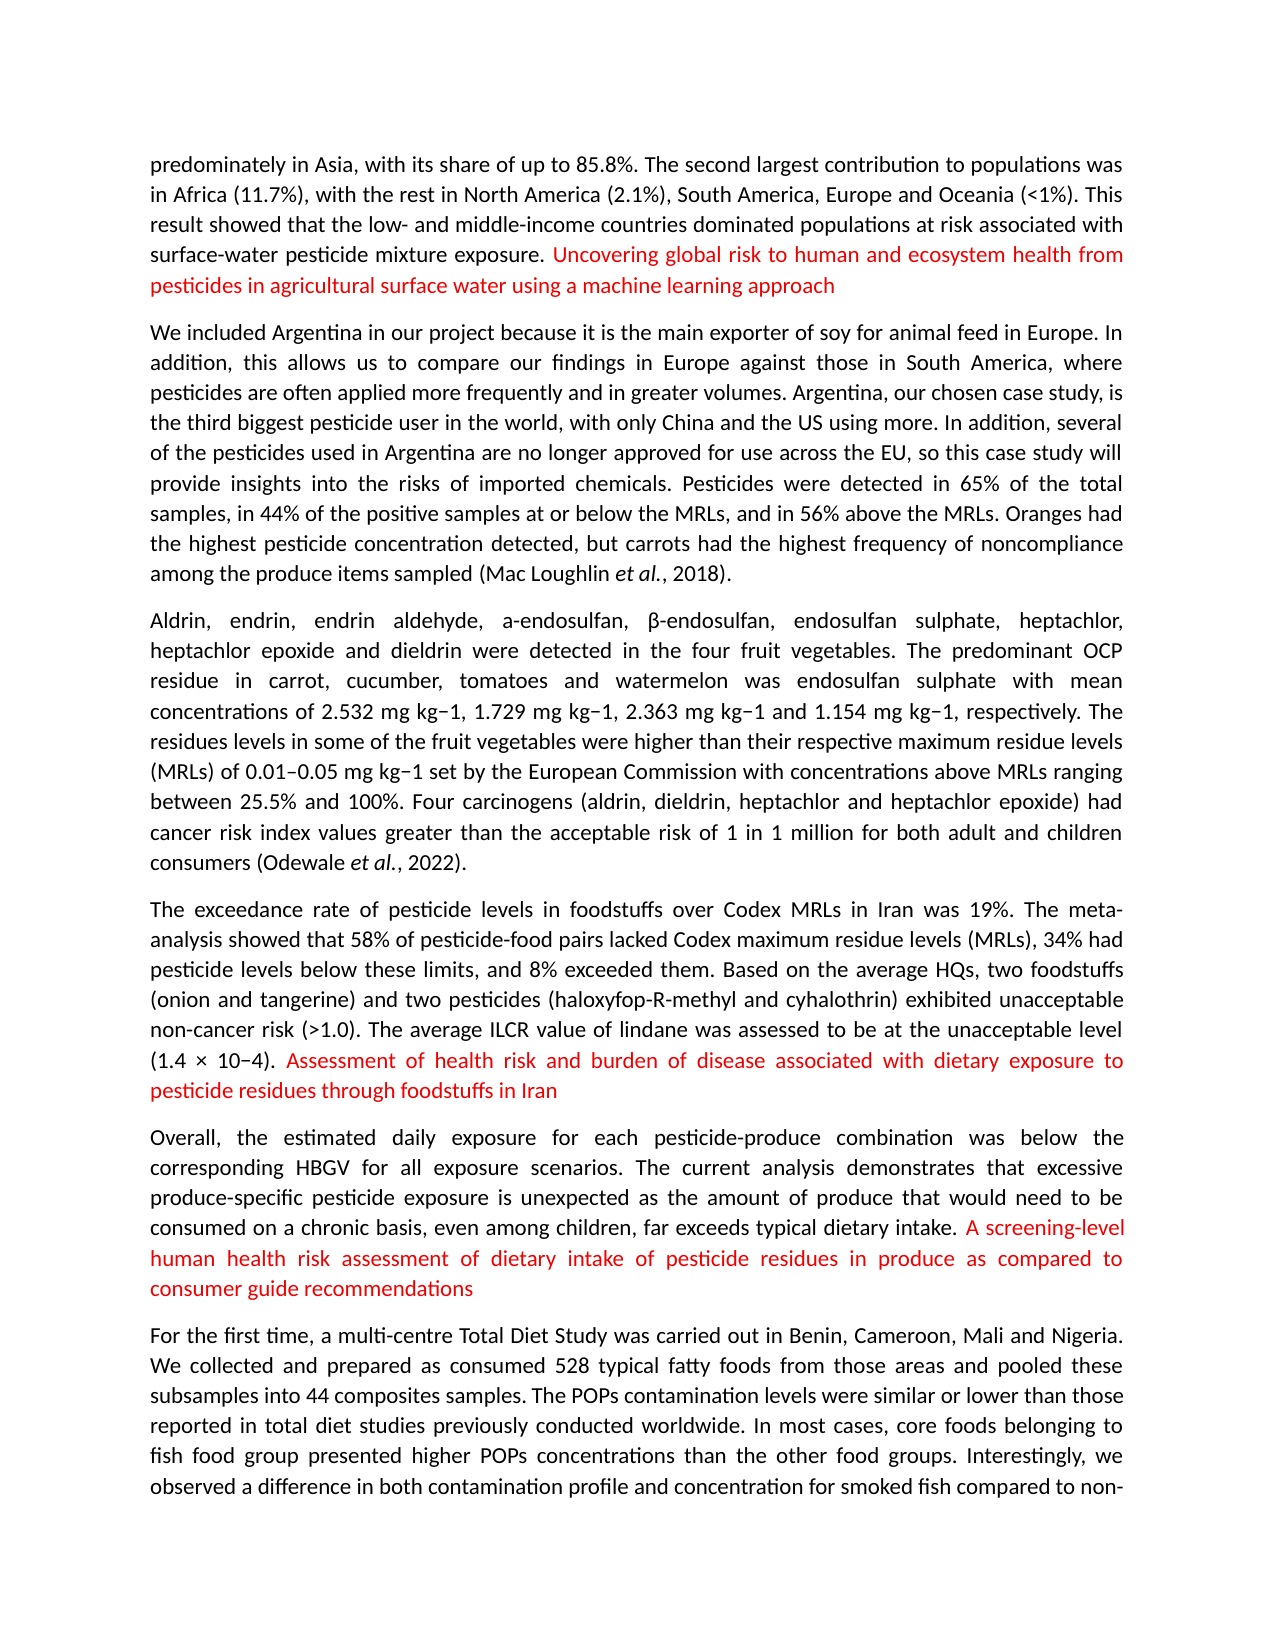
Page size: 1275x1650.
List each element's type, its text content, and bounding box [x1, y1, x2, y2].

text We included Argentina in our project because it is the main exporter of soy for animal feed in Europe. In addition, this allows us to compare our findings in Europe against those in South America, where pesticides are often applied more frequently and in greater volumes. Argentina, our chosen case study, is the third biggest pesticide user in the world, with only China and the US using more. In addition, several of the pesticides used in Argentina are no longer approved for use across the EU, so this case study will provide insights into the risks of imported chemicals. Pesticides were detected in 65% of the total samples, in 44% of the positive samples at or below the MRLs, and in 56% above the MRLs. Oranges had the highest pesticide concentration detected, but carrots had the highest frequency of noncompliance among the produce items sampled (Mac Loughlin et al., 2018). [150, 318, 1125, 587]
text The exceedance rate of pesticide levels in foodstuffs over Codex MRLs in Iran was 19%. The meta-analysis showed that 58% of pesticide-food pairs lacked Codex maximum residue levels (MRLs), 34% had pesticide levels below these limits, and 8% exceeded them. Based on the average HQs, two foodstuffs (onion and tangerine) and two pesticides (haloxyfop-R-methyl and cyhalothrin) exhibited unacceptable non-cancer risk (>1.0). The average ILCR value of lindane was assessed to be at the unacceptable level (1.4 × 10−4). Assessment of health risk and burden of disease associated with dietary exposure to pesticide residues through foodstuffs in Iran [150, 895, 1125, 1104]
text Overall, the estimated daily exposure for each pesticide-produce combination was below the corresponding HBGV for all exposure scenarios. The current analysis demonstrates that excessive produce-specific pesticide exposure is unexpected as the amount of produce that would need to be consumed on a chronic basis, even among children, far exceeds typical dietary intake. A screening-level human health risk assessment of dietary intake of pesticide residues in produce as compared to consumer guide recommendations [150, 1123, 1125, 1302]
text Aldrin, endrin, endrin aldehyde, a-endosulfan, β-endosulfan, endosulfan sulphate, heptachlor, heptachlor epoxide and dieldrin were detected in the four fruit vegetables. The predominant OCP residue in carrot, cucumber, tomatoes and watermelon was endosulfan sulphate with mean concentrations of 2.532 mg kg−1, 1.729 mg kg−1, 2.363 mg kg−1 and 1.154 mg kg−1, respectively. The residues levels in some of the fruit vegetables were higher than their respective maximum residue levels (MRLs) of 0.01–0.05 mg kg−1 set by the European Commission with concentrations above MRLs ranging between 25.5% and 100%. Four carcinogens (aldrin, dieldrin, heptachlor and heptachlor epoxide) had cancer risk index values greater than the acceptable risk of 1 in 1 million for both adult and children consumers (Odewale et al., 2022). [150, 606, 1125, 876]
